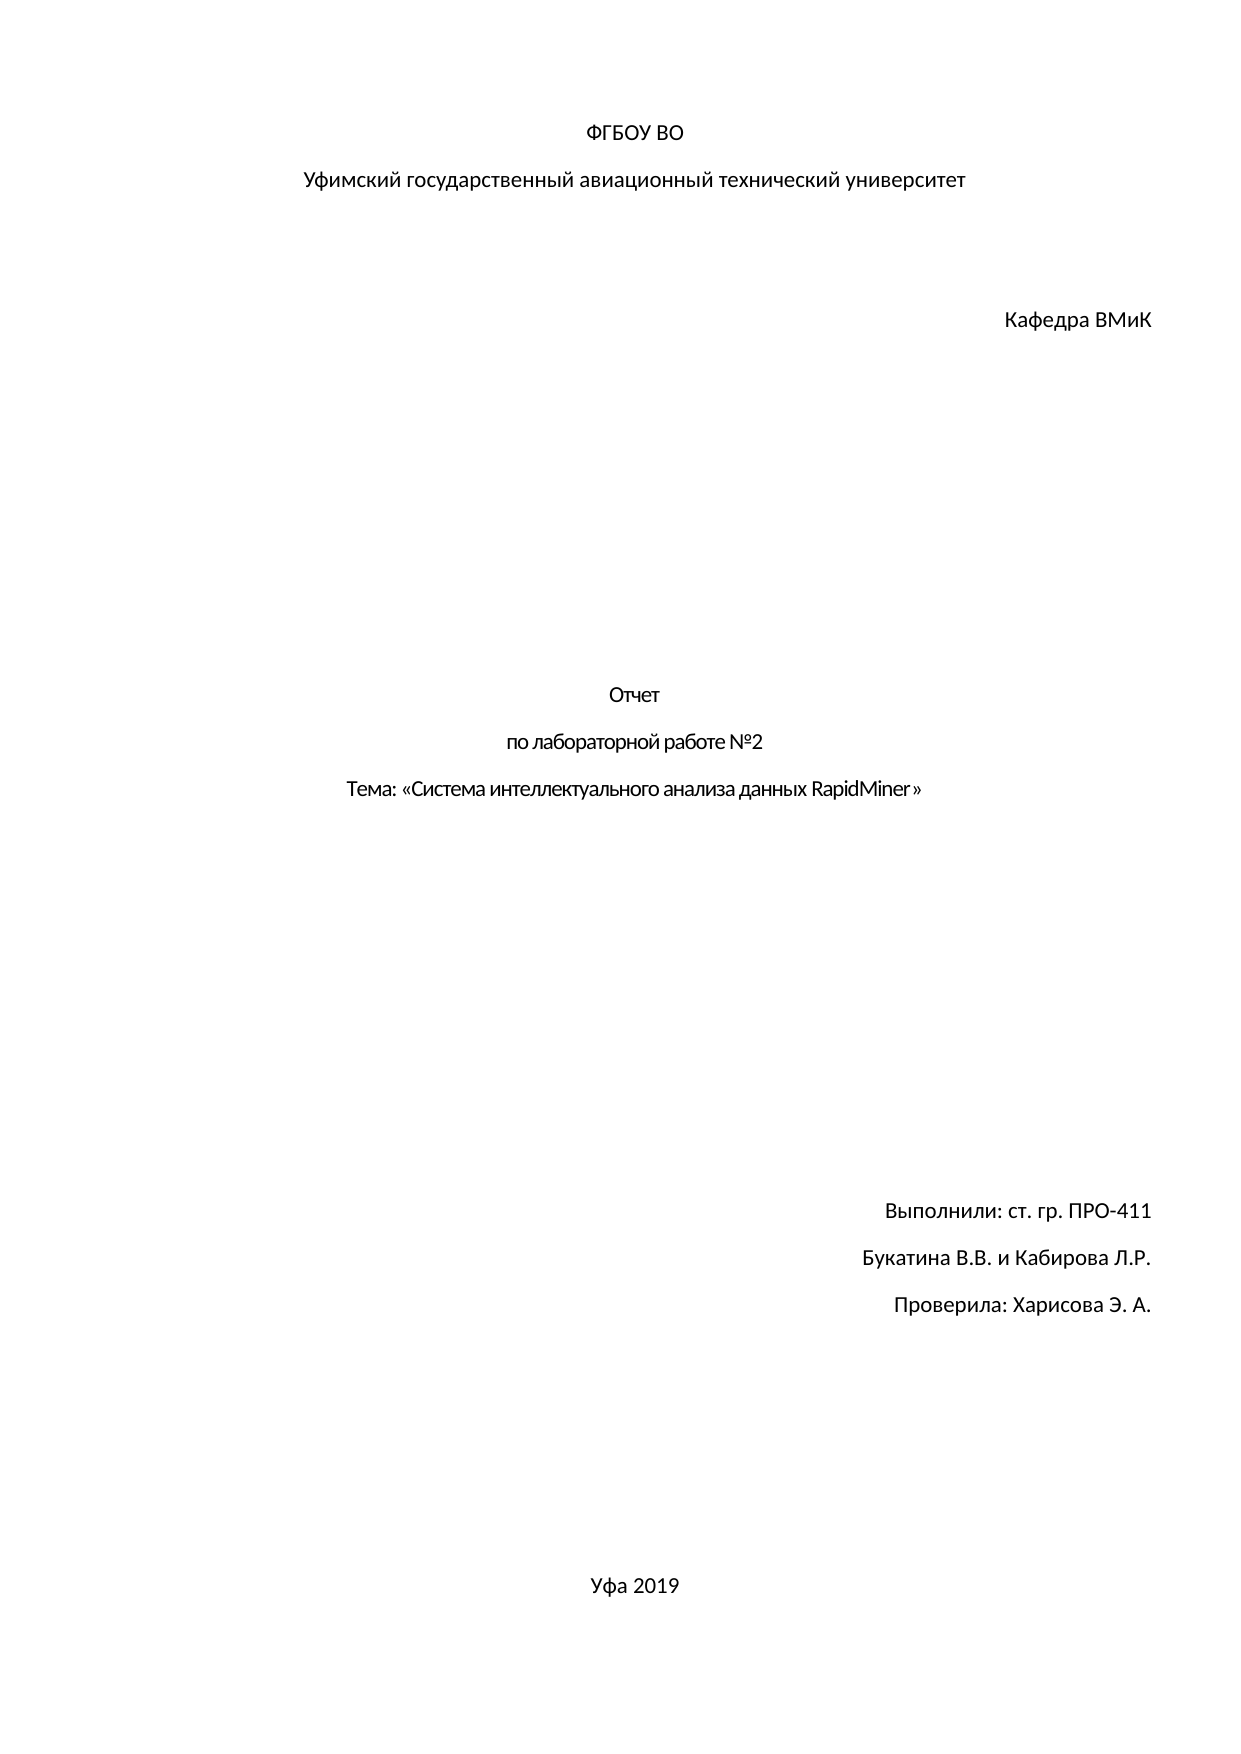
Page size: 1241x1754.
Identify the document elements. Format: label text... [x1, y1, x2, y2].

text по лабораторной работе №2 [118, 727, 1152, 756]
text Проверила: Харисова Э. А. [118, 1290, 1152, 1318]
text ФГБОУ ВО [118, 118, 1152, 146]
text Кафедра ВМиК [118, 306, 1152, 334]
text Букатина В.В. и Кабирова Л.Р. [118, 1243, 1152, 1271]
text Уфа 2019 [118, 1571, 1152, 1599]
text Выполнили: ст. гр. ПРО-411 [118, 1196, 1152, 1224]
text Отчет [118, 681, 1152, 709]
text Уфимский государственный авиационный технический университет [118, 165, 1152, 193]
text Тема: «Система интеллектуального анализа данных RapidMiner» [118, 774, 1152, 802]
